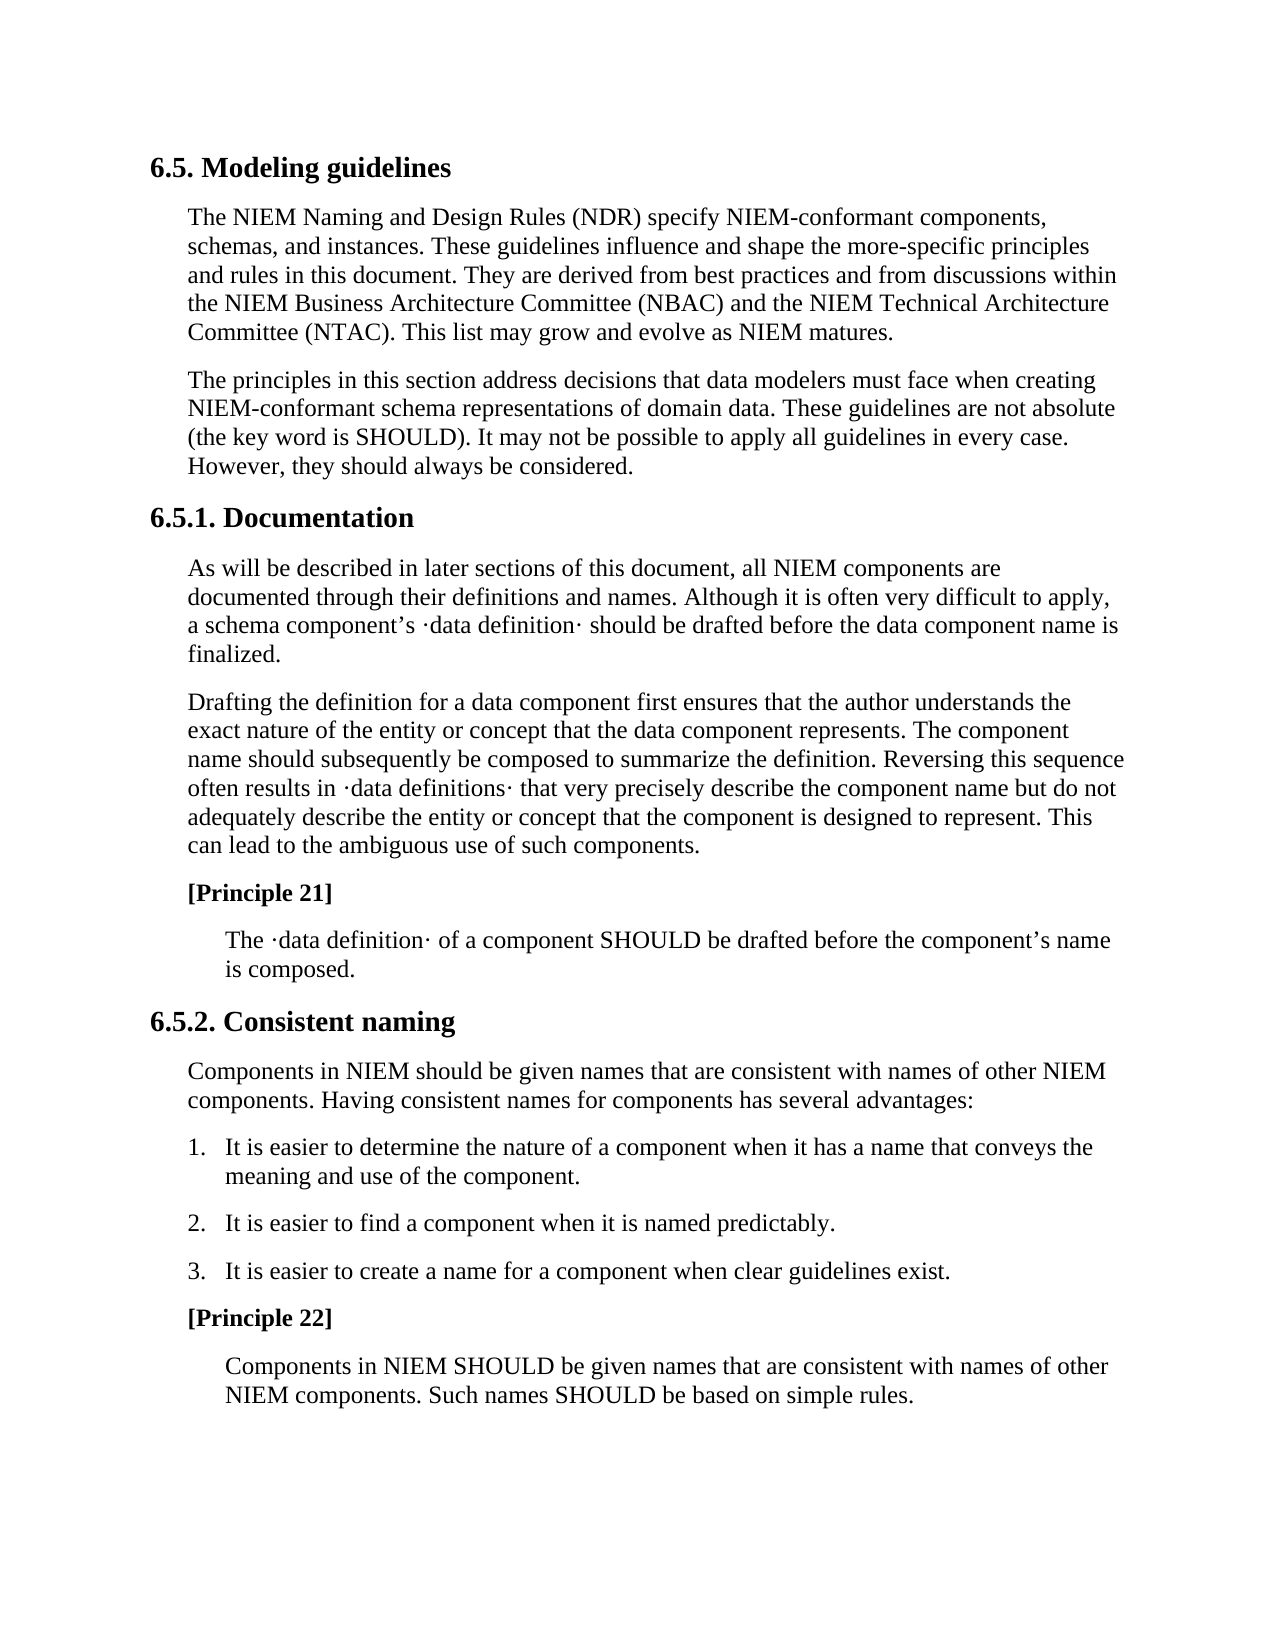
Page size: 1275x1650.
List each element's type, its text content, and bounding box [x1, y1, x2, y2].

text As will be described in later sections of this document, all NIEM components are documented through their definitions and names. Although it is often very difficult to apply, a schema component’s ·data definition· should be drafted before the data component name is finalized. [187, 553, 1125, 668]
text Components in NIEM SHOULD be given names that are consistent with names of other NIEM components. Such names SHOULD be based on simple rules. [225, 1351, 1125, 1408]
text It is easier to determine the nature of a component when it has a name that conveys the meaning and use of the component. [187, 1132, 1125, 1190]
text [Principle 22] [187, 1303, 1125, 1332]
text It is easier to find a component when it is named predictably. [187, 1208, 1125, 1237]
text Components in NIEM should be given names that are consistent with names of other NIEM components. Having consistent names for components has several advantages: [187, 1056, 1125, 1113]
subtitle 6.5. Modeling guidelines [150, 150, 1125, 183]
subtitle 6.5.2. Consistent naming [150, 1004, 1125, 1037]
text [Principle 21] [187, 878, 1125, 907]
text The NIEM Naming and Design Rules (NDR) specify NIEM-conformant components, schemas, and instances. These guidelines influence and shape the more-specific principles and rules in this document. They are derived from best practices and from discussions within the NIEM Business Architecture Committee (NBAC) and the NIEM Technical Architecture Committee (NTAC). This list may grow and evolve as NIEM matures. [187, 202, 1125, 346]
text Drafting the definition for a data component first ensures that the author understands the exact nature of the entity or concept that the data component represents. The component name should subsequently be composed to summarize the definition. Reversing this sequence often results in ·data definitions· that very precisely describe the component name but do not adequately describe the entity or concept that the component is designed to represent. This can lead to the ambiguous use of such components. [187, 687, 1125, 859]
text The principles in this section address decisions that data modelers must face when creating NIEM-conformant schema representations of domain data. These guidelines are not absolute (the key word is SHOULD). It may not be possible to apply all guidelines in every case. However, they should always be considered. [187, 365, 1125, 480]
text The ·data definition· of a component SHOULD be drafted before the component’s name is composed. [225, 925, 1125, 983]
text It is easier to create a name for a component when clear guidelines exist. [187, 1256, 1125, 1285]
subtitle 6.5.1. Documentation [150, 501, 1125, 534]
